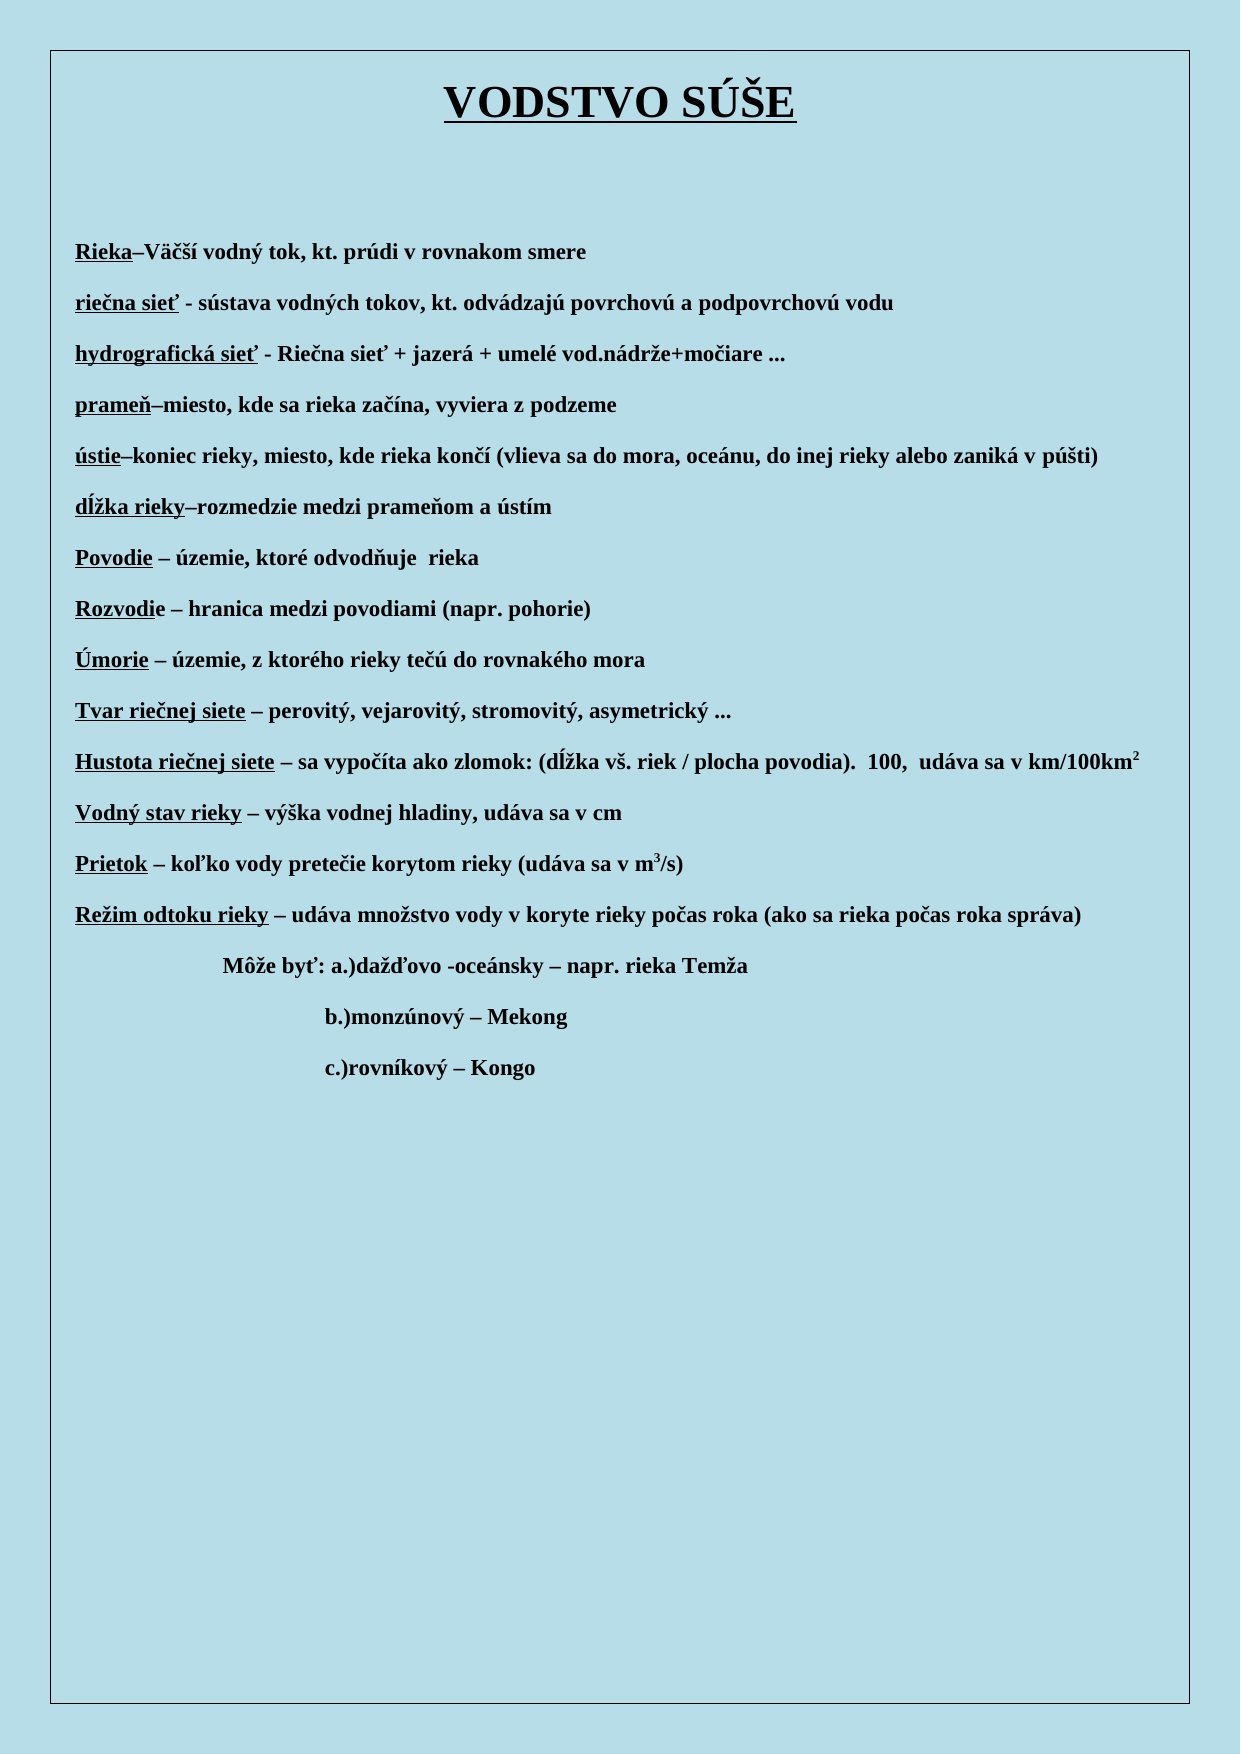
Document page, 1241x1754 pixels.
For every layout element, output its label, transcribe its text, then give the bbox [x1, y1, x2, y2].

text prameň–miesto, kde sa rieka začína, vyviera z podzeme [75, 391, 1165, 417]
text b.)monzúnový – Mekong [75, 1003, 1165, 1030]
text Môže byť: a.)dažďovo -oceánsky – napr. rieka Temža [75, 952, 1165, 979]
text dĺžka rieky–rozmedzie medzi prameňom a ústím [75, 493, 1165, 519]
text Hustota riečnej siete – sa vypočíta ako zlomok: (dĺžka vš. riek / plocha povodia). 100, udáva sa v km/100km2 [75, 748, 1165, 774]
text Povodie – územie, ktoré odvodňuje rieka [75, 544, 1165, 570]
text hydrografická sieť - Riečna sieť + jazerá + umelé vod.nádrže+močiare ... [75, 340, 1165, 366]
text c.)rovníkový – Kongo [75, 1054, 1165, 1081]
text Úmorie – územie, z ktorého rieky tečú do rovnakého mora [75, 646, 1165, 672]
text Tvar riečnej siete – perovitý, vejarovitý, stromovitý, asymetrický ... [75, 697, 1165, 723]
text Vodný stav rieky – výška vodnej hladiny, udáva sa v cm [75, 799, 1165, 826]
text VODSTVO SÚŠE [75, 75, 1165, 128]
text Režim odtoku rieky – udáva množstvo vody v koryte rieky počas roka (ako sa rieka počas roka správa) [75, 901, 1165, 928]
text Prietok – koľko vody pretečie korytom rieky (udáva sa v m3/s) [75, 850, 1165, 877]
text riečna sieť - sústava vodných tokov, kt. odvádzajú povrchovú a podpovrchovú vodu [75, 289, 1165, 315]
text ústie–koniec rieky, miesto, kde rieka končí (vlieva sa do mora, oceánu, do inej rieky alebo zaniká v púšti) [75, 442, 1165, 468]
text Rozvodie – hranica medzi povodiami (napr. pohorie) [75, 595, 1165, 621]
text Rieka–Väčší vodný tok, kt. prúdi v rovnakom smere [75, 238, 1165, 264]
